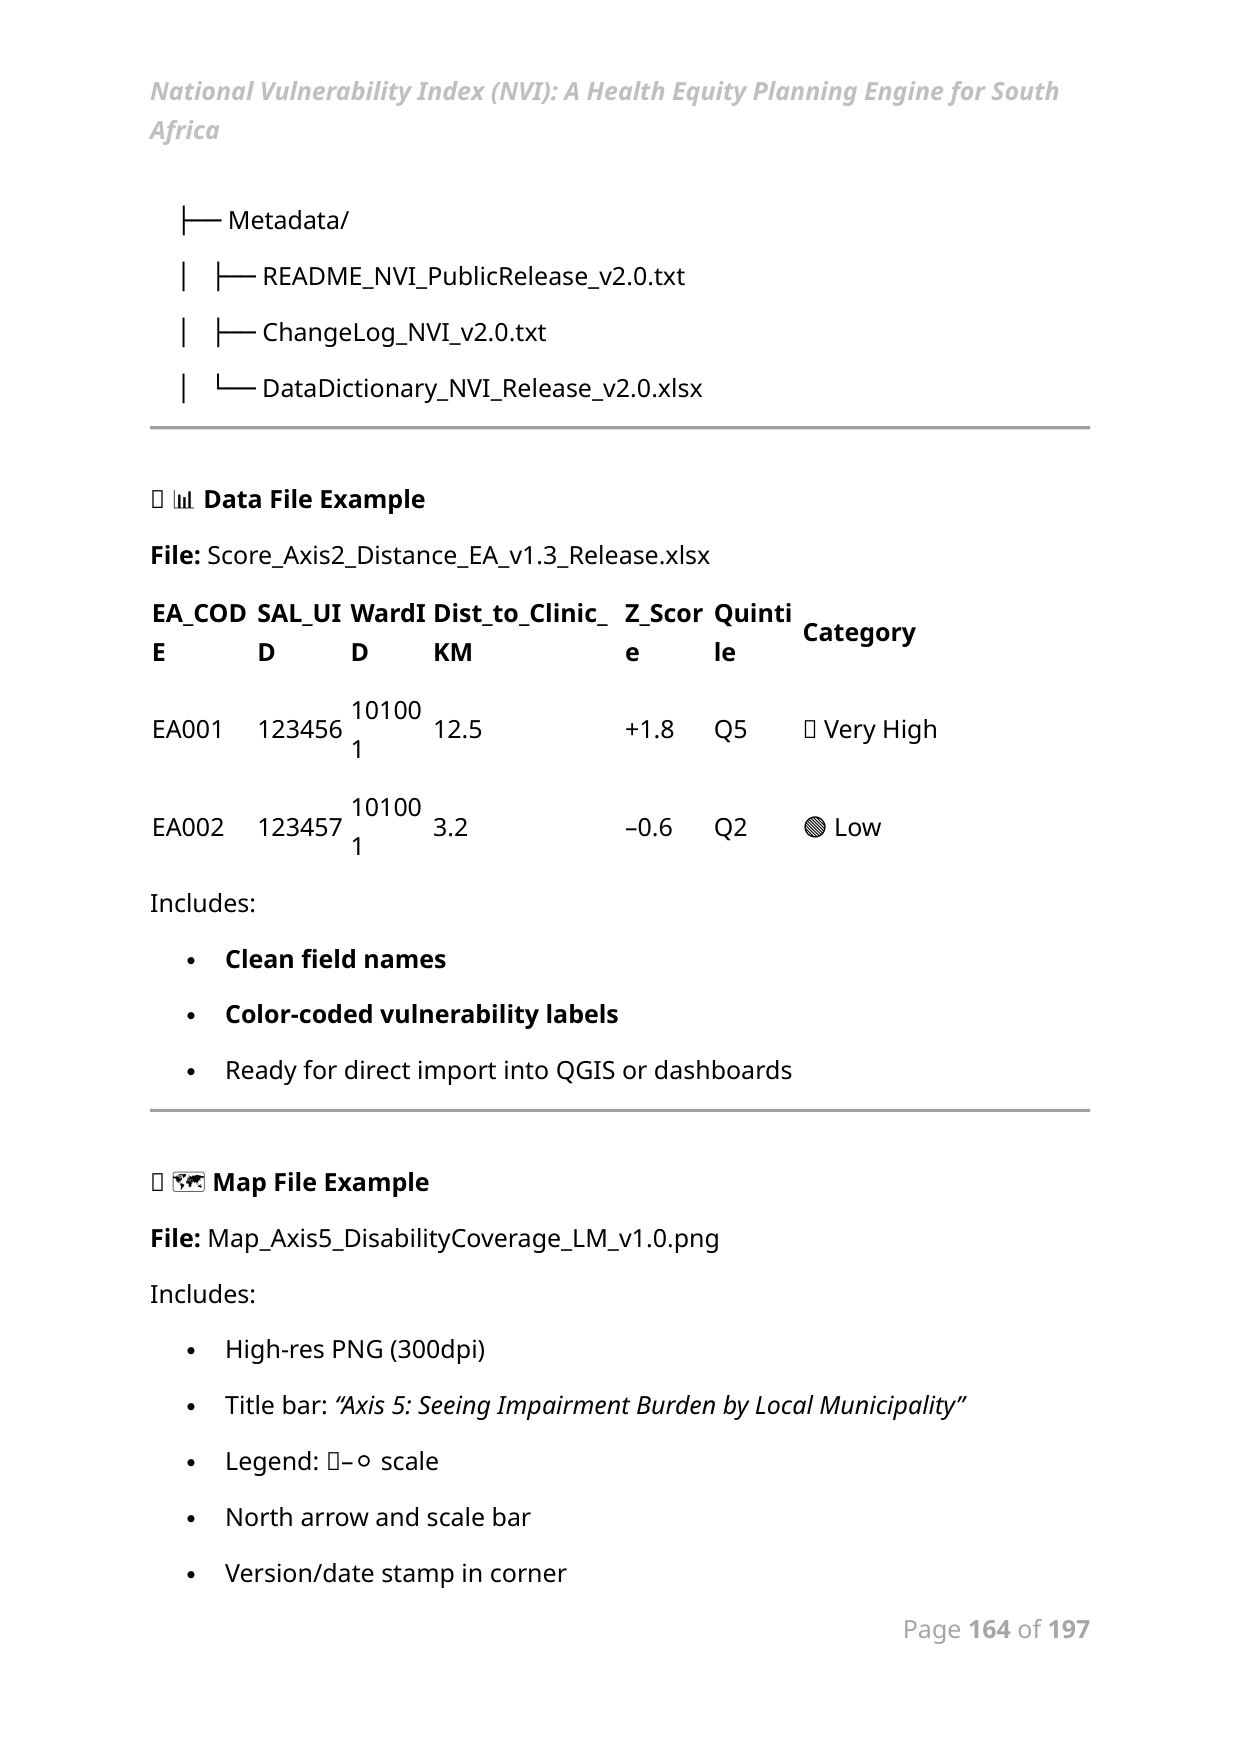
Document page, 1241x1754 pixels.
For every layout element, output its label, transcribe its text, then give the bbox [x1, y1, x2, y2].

text Includes: [150, 1276, 1090, 1310]
text │ └── DataDictionary_NVI_Release_v2.0.xlsx [150, 370, 1090, 404]
text File: Score_Axis2_Distance_EA_v1.3_Release.xlsx [150, 538, 1090, 572]
text │ ├── ChangeLog_NVI_v2.0.txt [150, 314, 1090, 348]
text File: Map_Axis5_DisabilityCoverage_LM_v1.0.png [150, 1221, 1090, 1254]
text Includes: [150, 886, 1090, 919]
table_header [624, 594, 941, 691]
text ├── Metadata/ [150, 203, 1090, 237]
list High-res PNG (300dpi) [187, 1332, 1090, 1366]
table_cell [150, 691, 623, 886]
list Title bar: “Axis 5: Seeing Impairment Burden by Local Municipality” [187, 1388, 1090, 1422]
text 🔹 📊 Data File Example [150, 482, 1090, 516]
text 🔹 🗺️ Map File Example [150, 1165, 1090, 1199]
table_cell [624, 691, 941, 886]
list North arrow and scale bar [187, 1500, 1090, 1534]
list Clean field names [187, 941, 1090, 975]
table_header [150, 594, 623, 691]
list Legend: 🔴–⚪ scale [187, 1444, 1090, 1478]
text │ ├── README_NVI_PublicRelease_v2.0.txt [150, 259, 1090, 293]
list Ready for direct import into QGIS or dashboards [187, 1053, 1090, 1087]
list Color-coded vulnerability labels [187, 997, 1090, 1031]
list Version/date stamp in corner [187, 1556, 1090, 1589]
